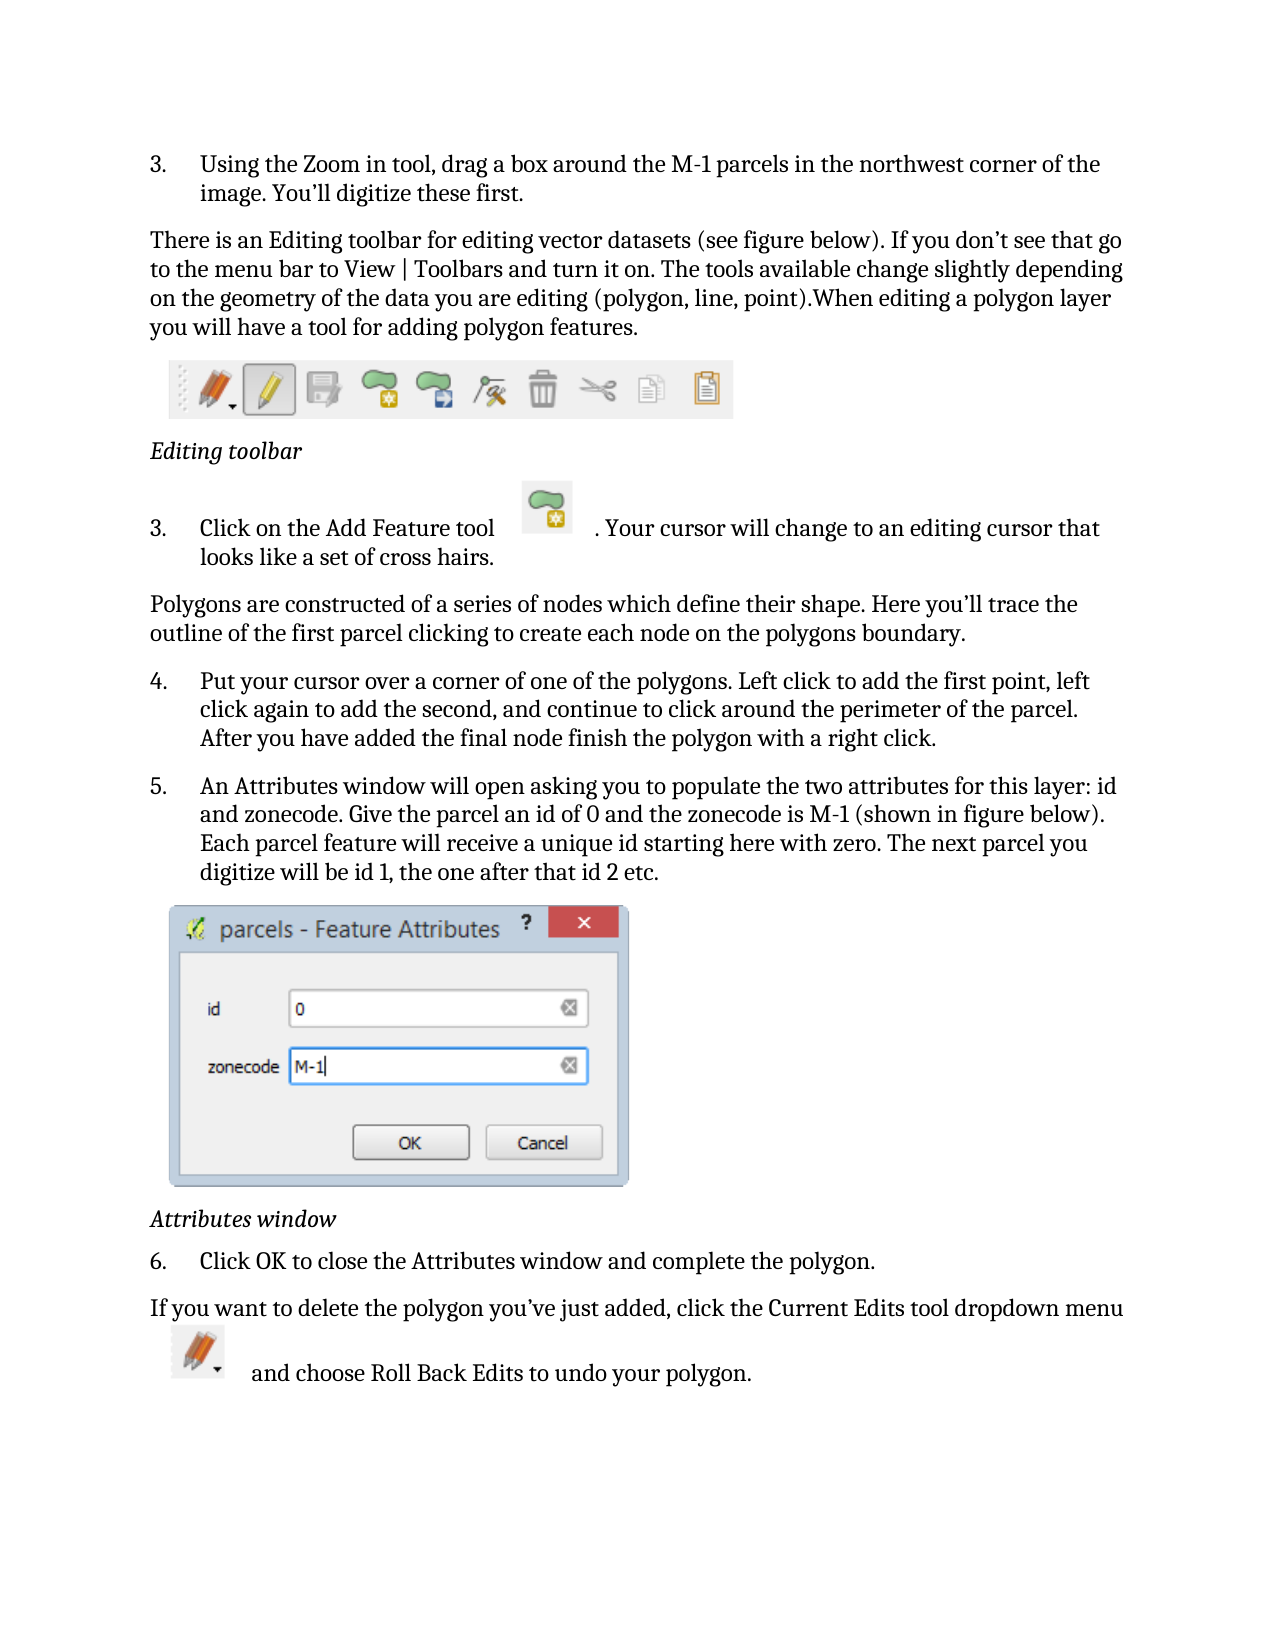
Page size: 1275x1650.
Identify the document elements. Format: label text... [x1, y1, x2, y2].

text Attributes window [150, 1205, 1125, 1234]
text There is an Editing toolbar for editing vector datasets (see figure below). If you don’t see that go to the menu bar to View | Toolbars and turn it on. The tools available change slightly depending on the geometry of the data you are editing (polygon, line, point).When editing a polygon layer you will have a tool for adding polygon features. [150, 226, 1125, 341]
picture [519, 478, 576, 537]
text Polygons are constructed of a series of nodes which define their shape. Here you’ll trace the outline of the first parcel clicking to create each node on the polygons boundary. [150, 590, 1125, 648]
list Using the Zoom in tool, drag a box around the M-1 parcels in the northwest corner of the image. You’ll digitize these first. [150, 150, 1125, 207]
list Put your cursor over a corner of one of the polygons. Left click to add the first point, left click again to add the second, and continue to click around the perimeter of the parcel. After you have added the final node finish the polygon with a right click. [150, 667, 1125, 753]
list Click on the Add Feature tool . Your cursor will change to an editing cursor that looks like a set of cross hairs. [150, 478, 1125, 572]
list Click OK to close the Attributes window and complete the polygon. [150, 1247, 1125, 1275]
picture [168, 905, 630, 1187]
text If you want to delete the polygon you’ve just added, click the Current Edits tool dropdown menu and choose Roll Back Edits to undo your polygon. [150, 1294, 1125, 1387]
text Editing toolbar [150, 437, 1125, 466]
picture [168, 1322, 228, 1382]
list An Attributes window will open asking you to populate the two attributes for this layer: id and zonecode. Give the parcel an id of 0 and the zonecode is M-1 (shown in figure below). Each parcel feature will receive a unique id starting here with zero. The next parcel you digitize will be id 1, the one after that id 2 etc. [150, 772, 1125, 887]
picture [168, 360, 734, 419]
